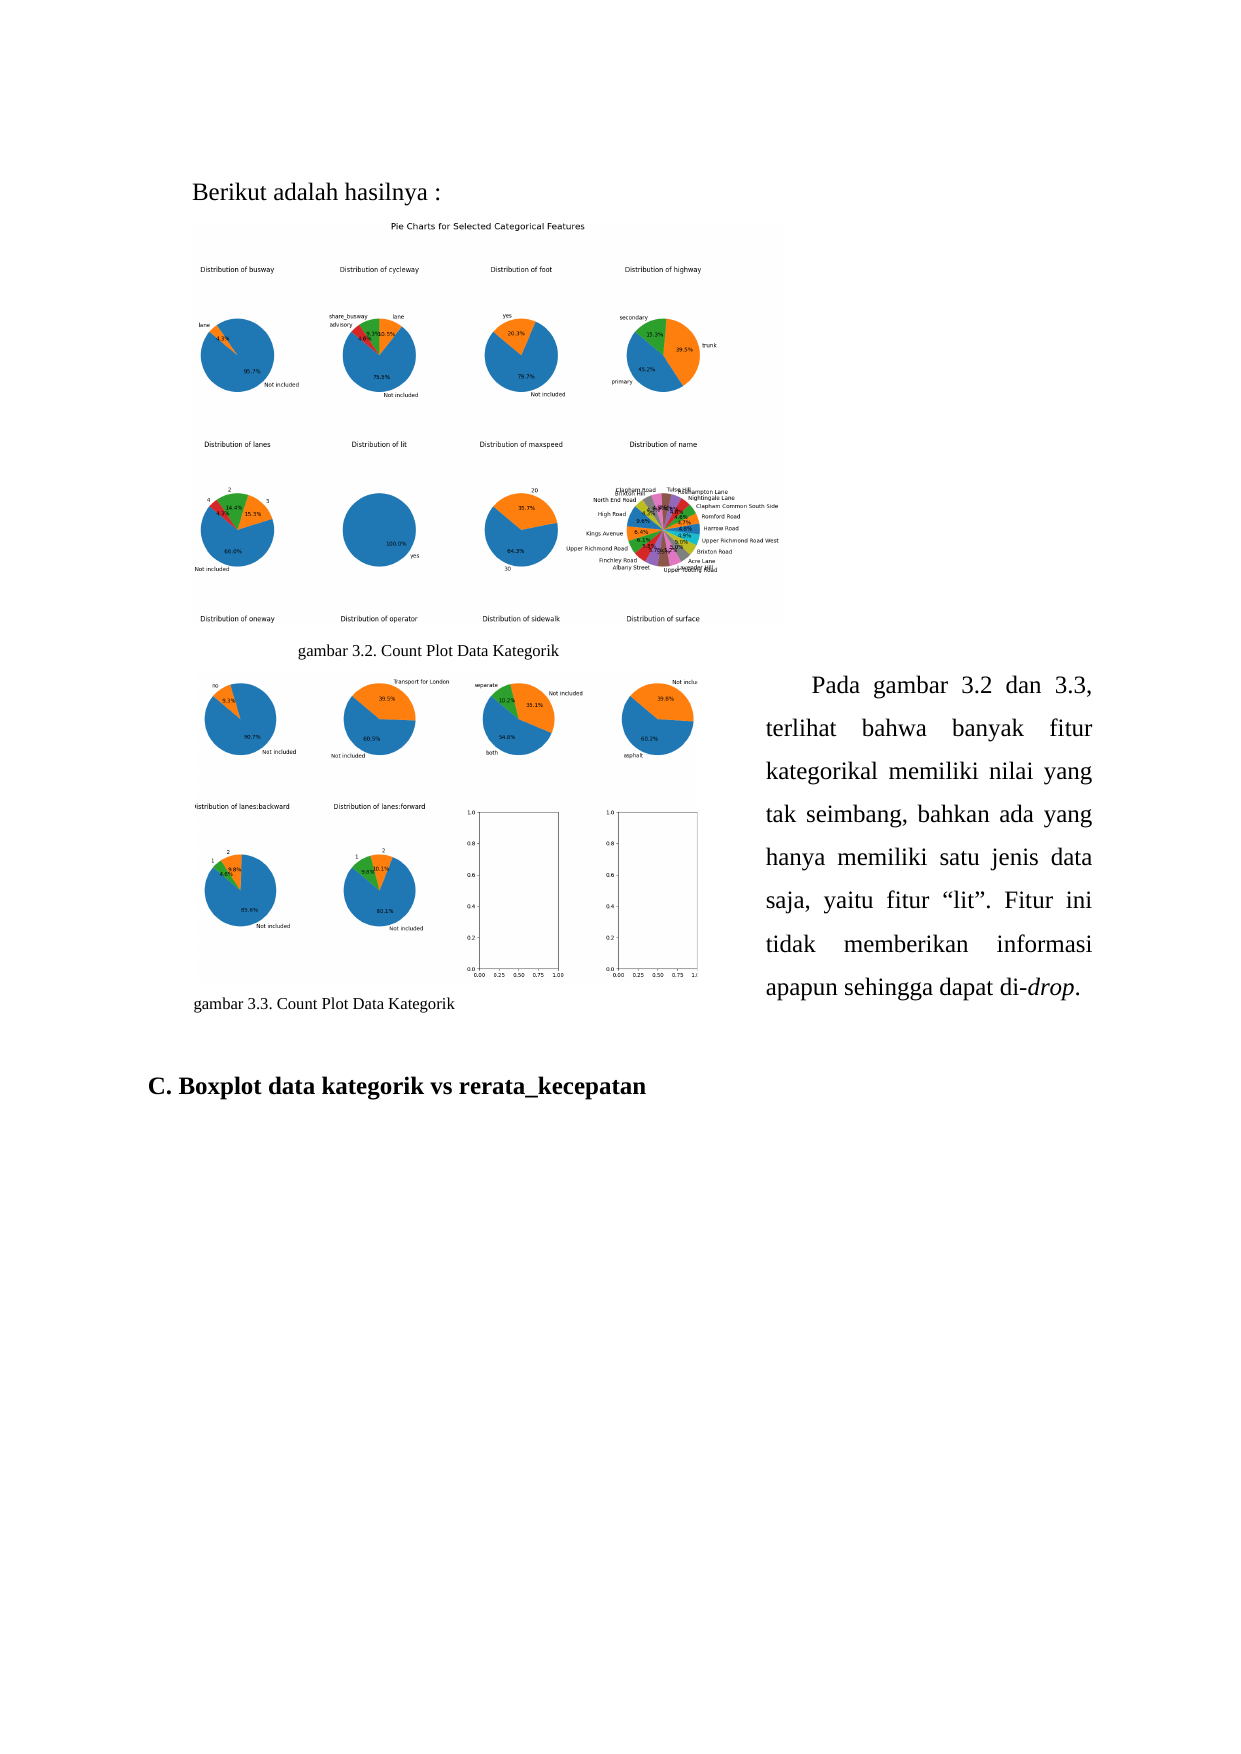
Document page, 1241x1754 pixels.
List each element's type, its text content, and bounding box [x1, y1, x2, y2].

picture [195, 670, 698, 985]
picture [191, 220, 784, 628]
list Pada gambar 3.2 dan 3.3, terlihat bahwa banyak fitur kategorikal memiliki nilai yang tak seimbang, bahkan ada yang hanya memiliki satu jenis data saja, yaitu fitur “lit”. Fitur ini tidak memberikan informasi apapun sehingga dapat di-drop. [766, 670, 1092, 1001]
text gambar 3.2. Count Plot Data Kategorik [223, 641, 1092, 660]
list Boxplot data kategorik vs rerata_kecepatan [148, 1071, 1092, 1099]
